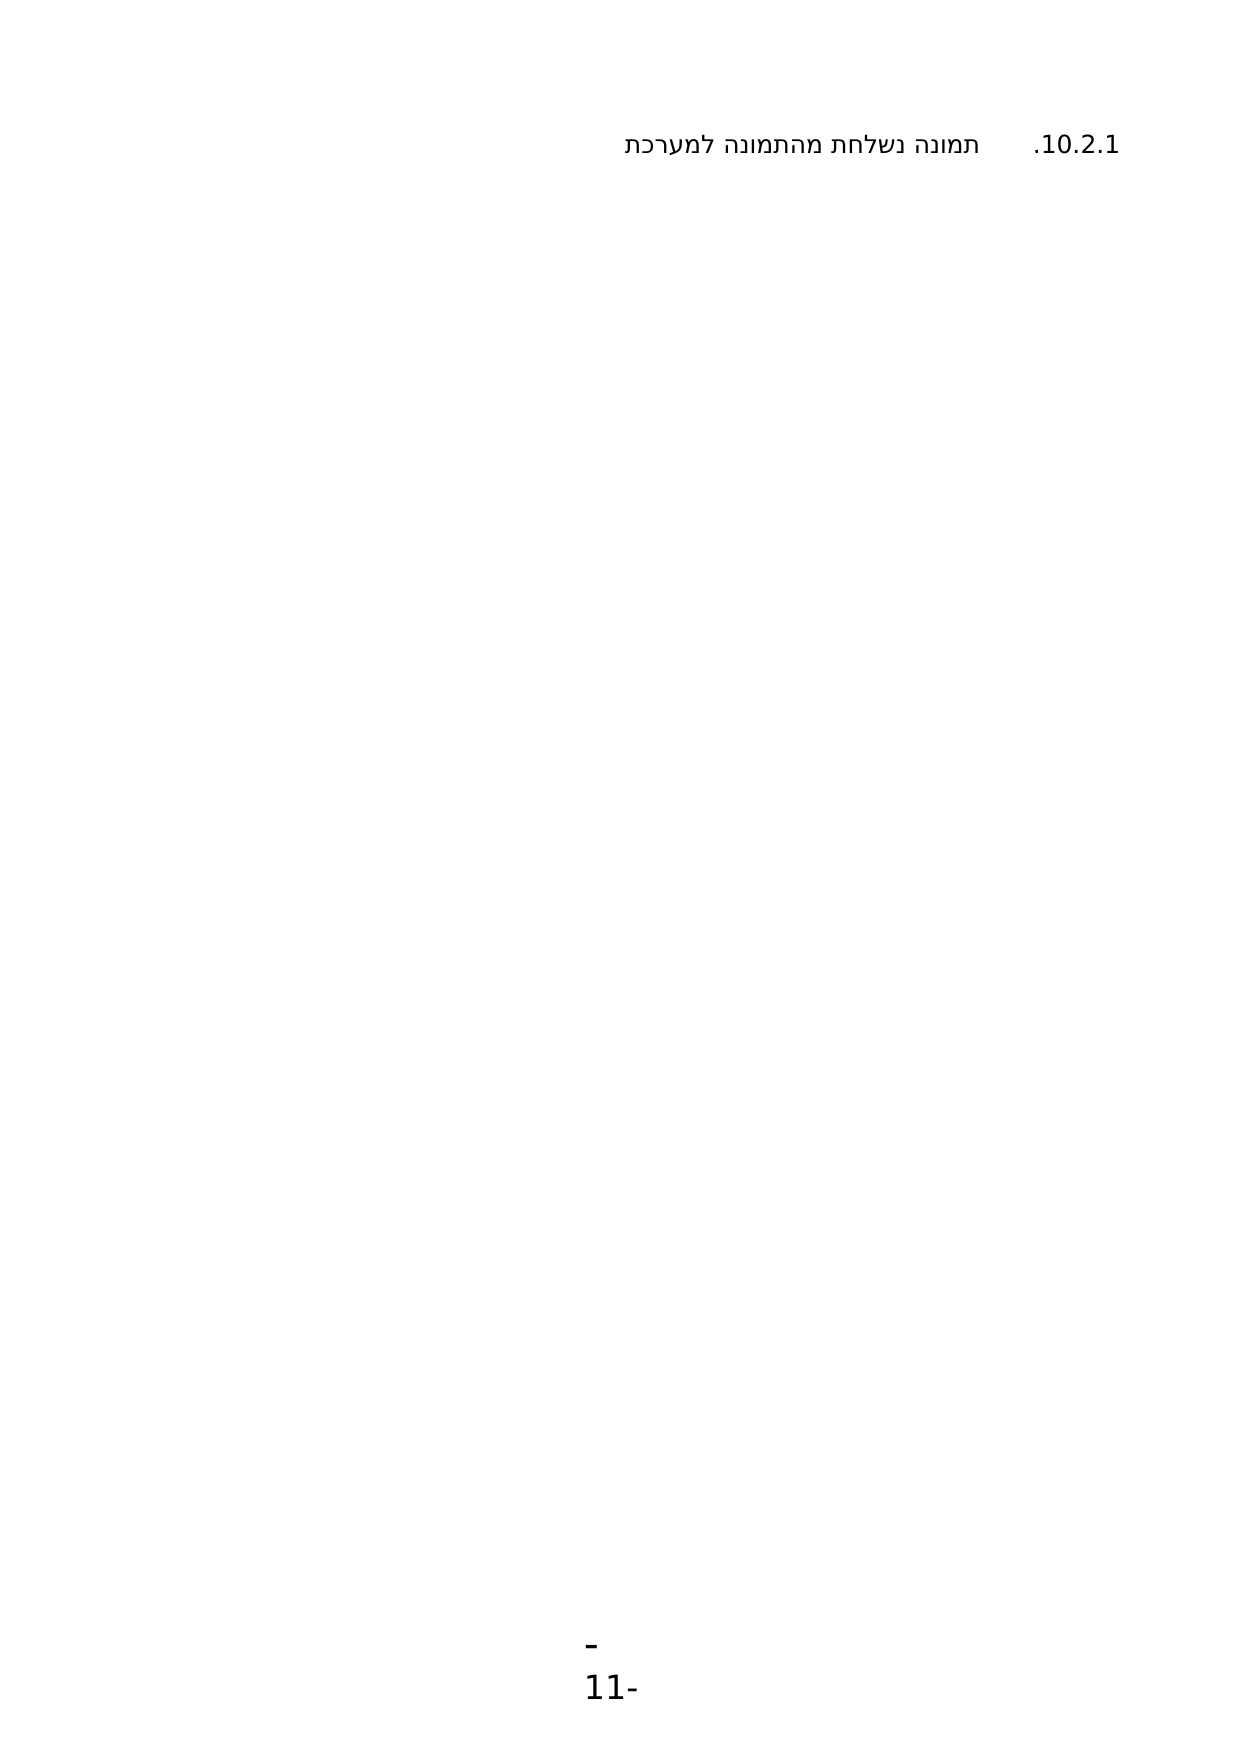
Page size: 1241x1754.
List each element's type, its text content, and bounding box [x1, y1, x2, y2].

subtitle תמונה נשלחת מהתמונה למערכת [132, 130, 1033, 159]
